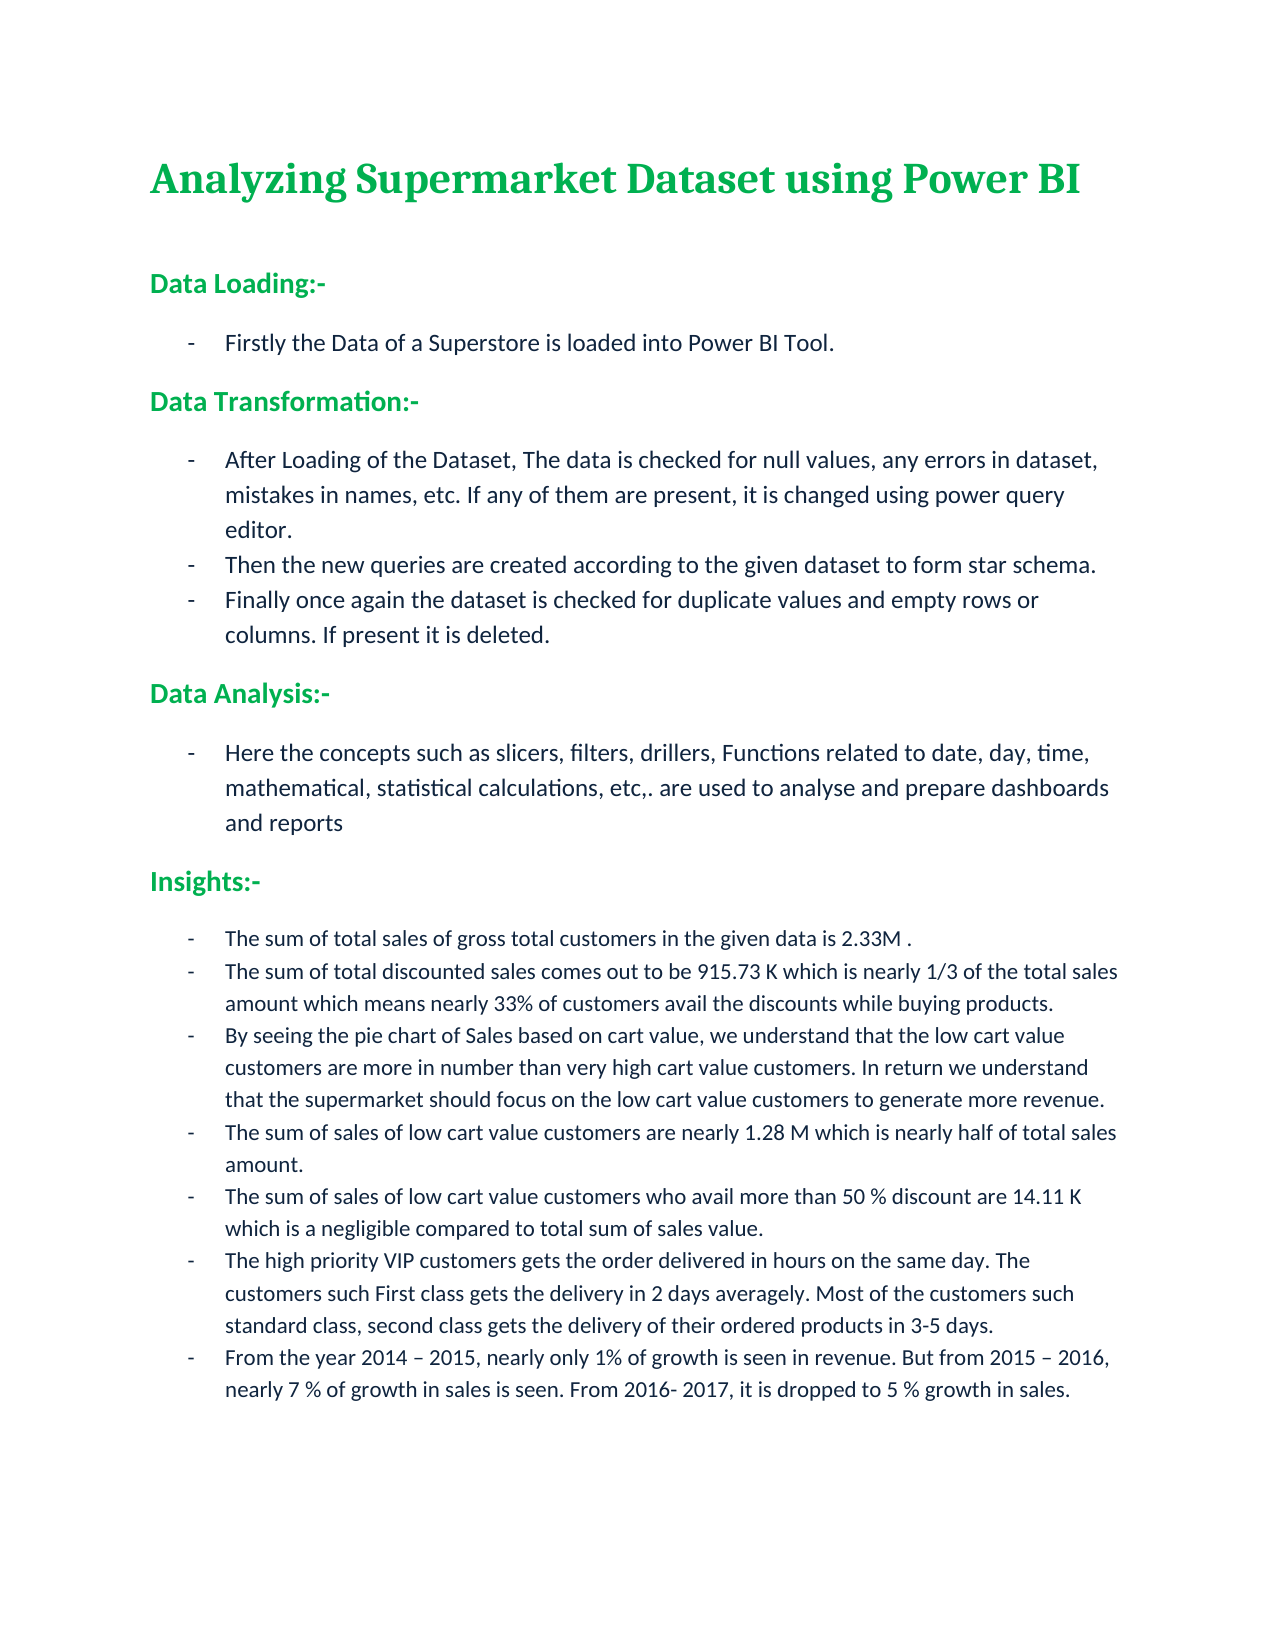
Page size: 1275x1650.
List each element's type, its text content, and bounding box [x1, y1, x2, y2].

list Firstly the Data of a Superstore is loaded into Power BI Tool. [187, 327, 1125, 357]
list From the year 2014 – 2015, nearly only 1% of growth is seen in revenue. But from 2015 – 2016, nearly 7 % of growth in sales is seen. From 2016- 2017, it is dropped to 5 % growth in sales. [187, 1343, 1125, 1403]
text Insights:- [150, 863, 1125, 898]
list The high priority VIP customers gets the order delivered in hours on the same day. The customers such First class gets the delivery in 2 days averagely. Most of the customers such standard class, second class gets the delivery of their ordered products in 3-5 days. [187, 1246, 1125, 1339]
list After Loading of the Dataset, The data is checked for null values, any errors in dataset, mistakes in names, etc. If any of them are present, it is changed using power query editor. [187, 444, 1125, 545]
list Here the concepts such as slicers, filters, drillers, Functions related to date, day, time, mathematical, statistical calculations, etc,. are used to analyse and prepare dashboards and reports [187, 737, 1125, 837]
list The sum of total discounted sales comes out to be 915.73 K which is nearly 1/3 of the total sales amount which means nearly 33% of customers avail the discounts while buying products. [187, 957, 1125, 1017]
subtitle Analyzing Supermarket Dataset using Power BI [150, 154, 1125, 204]
list Finally once again the dataset is checked for duplicate values and empty rows or columns. If present it is deleted. [187, 584, 1125, 650]
list Then the new queries are created according to the given dataset to form star schema. [187, 549, 1125, 580]
list The sum of total sales of gross total customers in the given data is 2.33M . [187, 924, 1125, 953]
text Data Transformation:- [150, 383, 1125, 418]
text Data Analysis:- [150, 675, 1125, 711]
text Data Loading:- [150, 265, 1125, 301]
list The sum of sales of low cart value customers are nearly 1.28 M which is nearly half of total sales amount. [187, 1118, 1125, 1178]
list The sum of sales of low cart value customers who avail more than 50 % discount are 14.11 K which is a negligible compared to total sum of sales value. [187, 1182, 1125, 1242]
list By seeing the pie chart of Sales based on cart value, we understand that the low cart value customers are more in number than very high cart value customers. In return we understand that the supermarket should focus on the low cart value customers to generate more revenue. [187, 1021, 1125, 1113]
